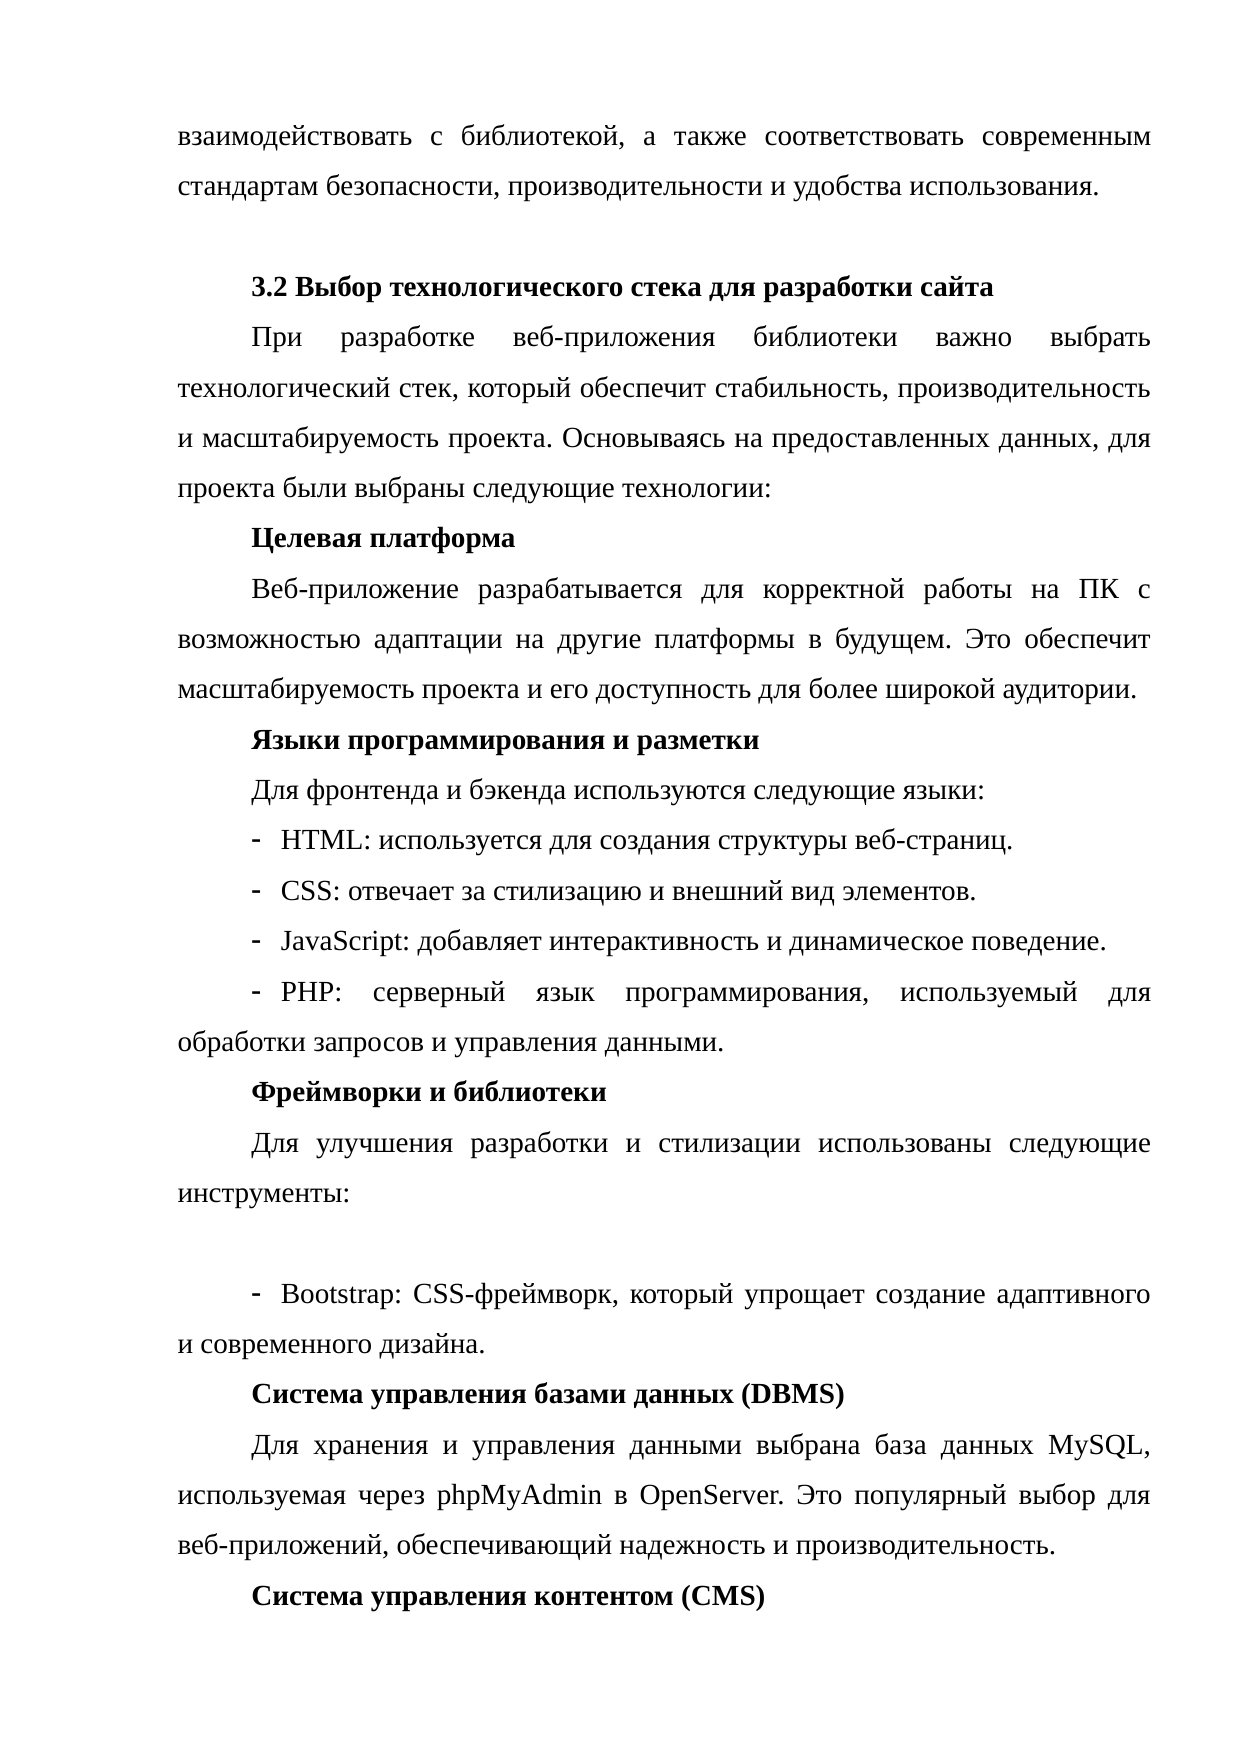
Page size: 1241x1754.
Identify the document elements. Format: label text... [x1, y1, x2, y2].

list Bootstrap: CSS-фреймворк, который упрощает создание адаптивного и современного дизайна. [177, 1276, 1152, 1360]
text Система управления базами данных (DBMS) [177, 1376, 1152, 1410]
text При разработке веб-приложения библиотеки важно выбрать технологический стек, который обеспечит стабильность, производительность и масштабируемость проекта. Основываясь на предоставленных данных, для проекта были выбраны следующие технологии: [177, 319, 1152, 504]
list PHP: серверный язык программирования, используемый для обработки запросов и управления данными. [177, 974, 1152, 1058]
text Языки программирования и разметки [177, 722, 1152, 755]
text Для улучшения разработки и стилизации использованы следующие инструменты: [177, 1125, 1152, 1209]
list HTML: используется для создания структуры веб-страниц. [177, 822, 1152, 856]
text Система управления контентом (CMS) [177, 1578, 1152, 1611]
text Веб-приложение разрабатывается для корректной работы на ПК с возможностью адаптации на другие платформы в будущем. Это обеспечит масштабируемость проекта и его доступность для более широкой аудитории. [177, 571, 1152, 705]
text Фреймворки и библиотеки [177, 1074, 1152, 1108]
text 3.2 Выбор технологического стека для разработки сайта [177, 269, 1152, 303]
text Для фронтенда и бэкенда используются следующие языки: [177, 772, 1152, 806]
text Целевая платформа [177, 521, 1152, 554]
list CSS: отвечает за стилизацию и внешний вид элементов. [177, 873, 1152, 907]
list JavaScript: добавляет интерактивность и динамическое поведение. [177, 923, 1152, 957]
